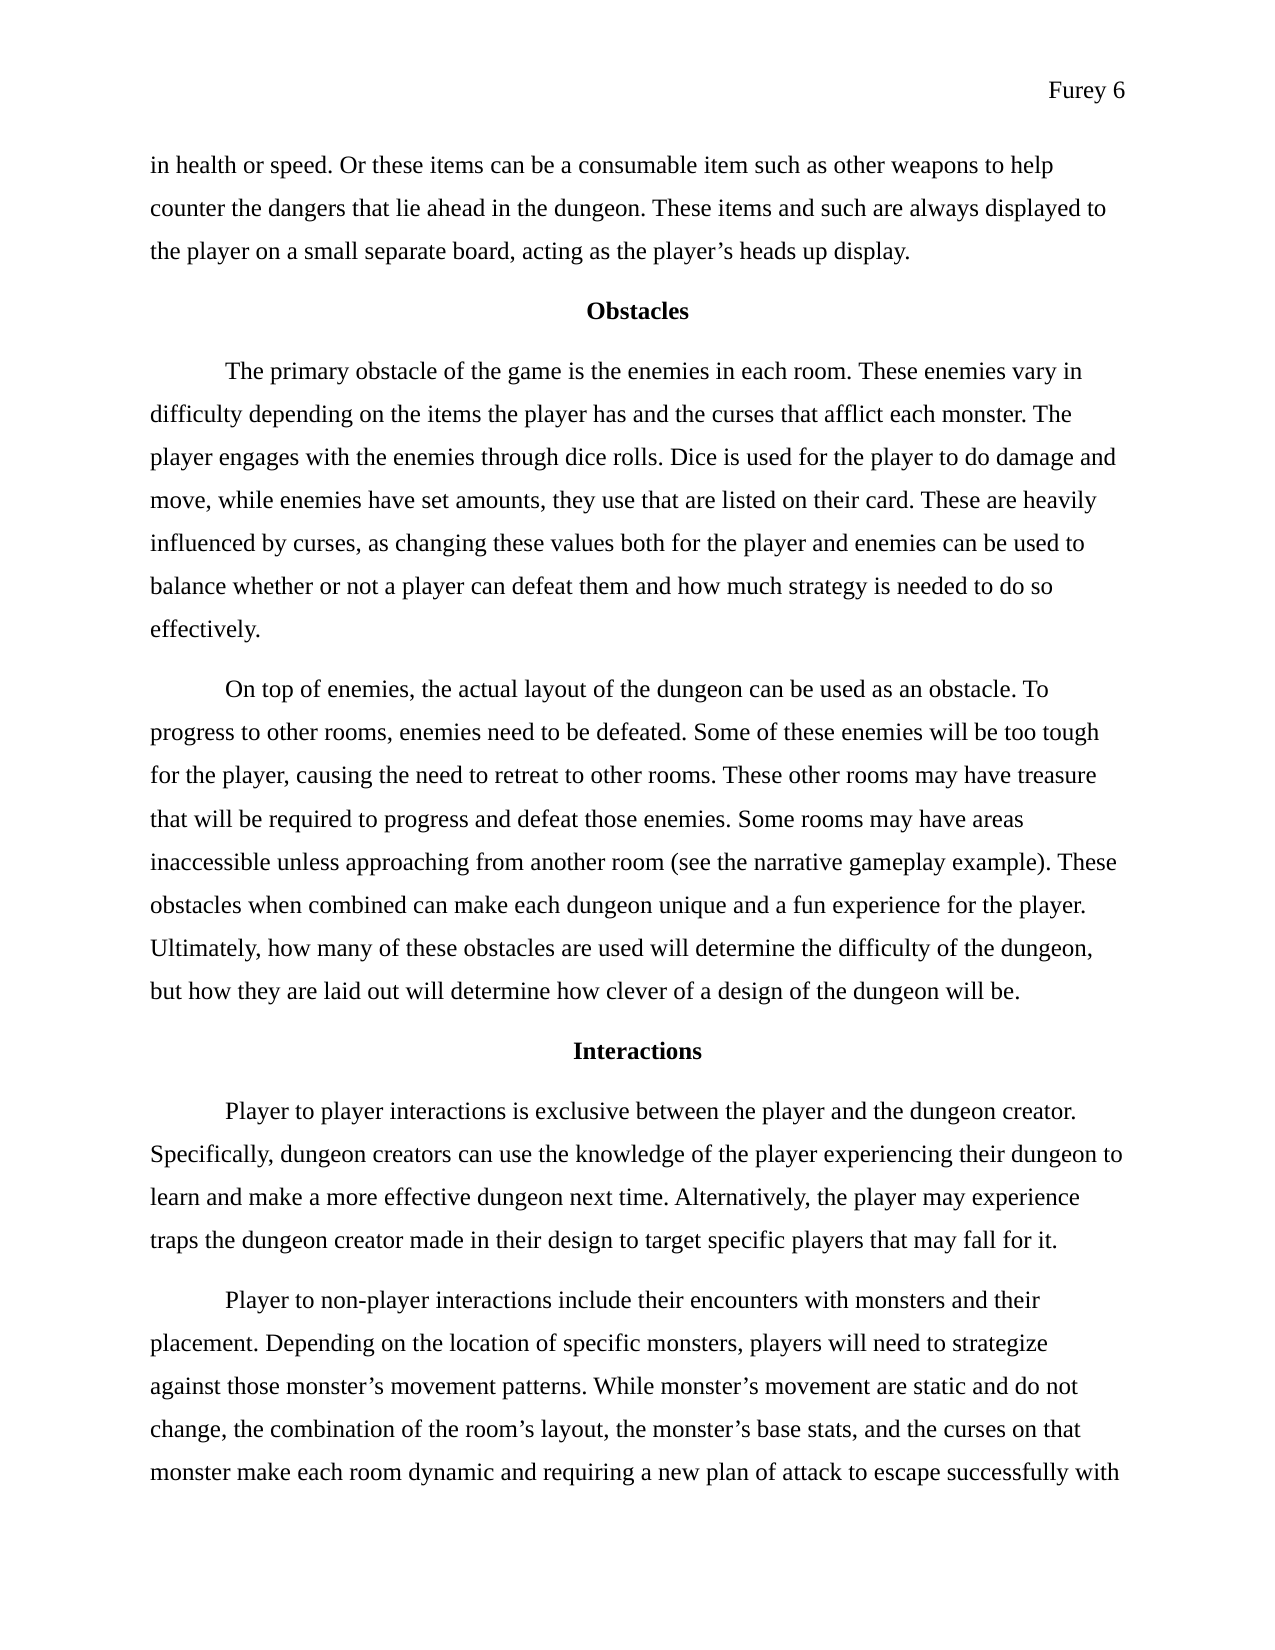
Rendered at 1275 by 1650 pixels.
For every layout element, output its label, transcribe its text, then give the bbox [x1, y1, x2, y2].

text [150, 150, 1125, 265]
text Player to player interactions is exclusive between the player and the dungeon creator. Specifically, dungeon creators can use the knowledge of the player experiencing their dungeon to learn and make a more effective dungeon next time. Alternatively, the player may experience traps the dungeon creator made in their design to target specific players that may fall for it. [150, 1096, 1125, 1254]
text Interactions [150, 1036, 1125, 1065]
text The primary obstacle of the game is the enemies in each room. These enemies vary in difficulty depending on the items the player has and the curses that afflict each monster. The player engages with the enemies through dice rolls. Dice is used for the player to do damage and move, while enemies have set amounts, they use that are listed on their card. These are heavily influenced by curses, as changing these values both for the player and enemies can be used to balance whether or not a player can defeat them and how much strategy is needed to do so effectively. [150, 356, 1125, 643]
text Obstacles [150, 296, 1125, 325]
text On top of enemies, the actual layout of the dungeon can be used as an obstacle. To progress to other rooms, enemies need to be defeated. Some of these enemies will be too tough for the player, causing the need to retreat to other rooms. These other rooms may have treasure that will be required to progress and defeat those enemies. Some rooms may have areas inaccessible unless approaching from another room (see the narrative gameplay example). These obstacles when combined can make each dungeon unique and a fun experience for the player. Ultimately, how many of these obstacles are used will determine the difficulty of the dungeon, but how they are laid out will determine how clever of a design of the dungeon will be. [150, 674, 1125, 1005]
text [150, 1285, 1125, 1486]
